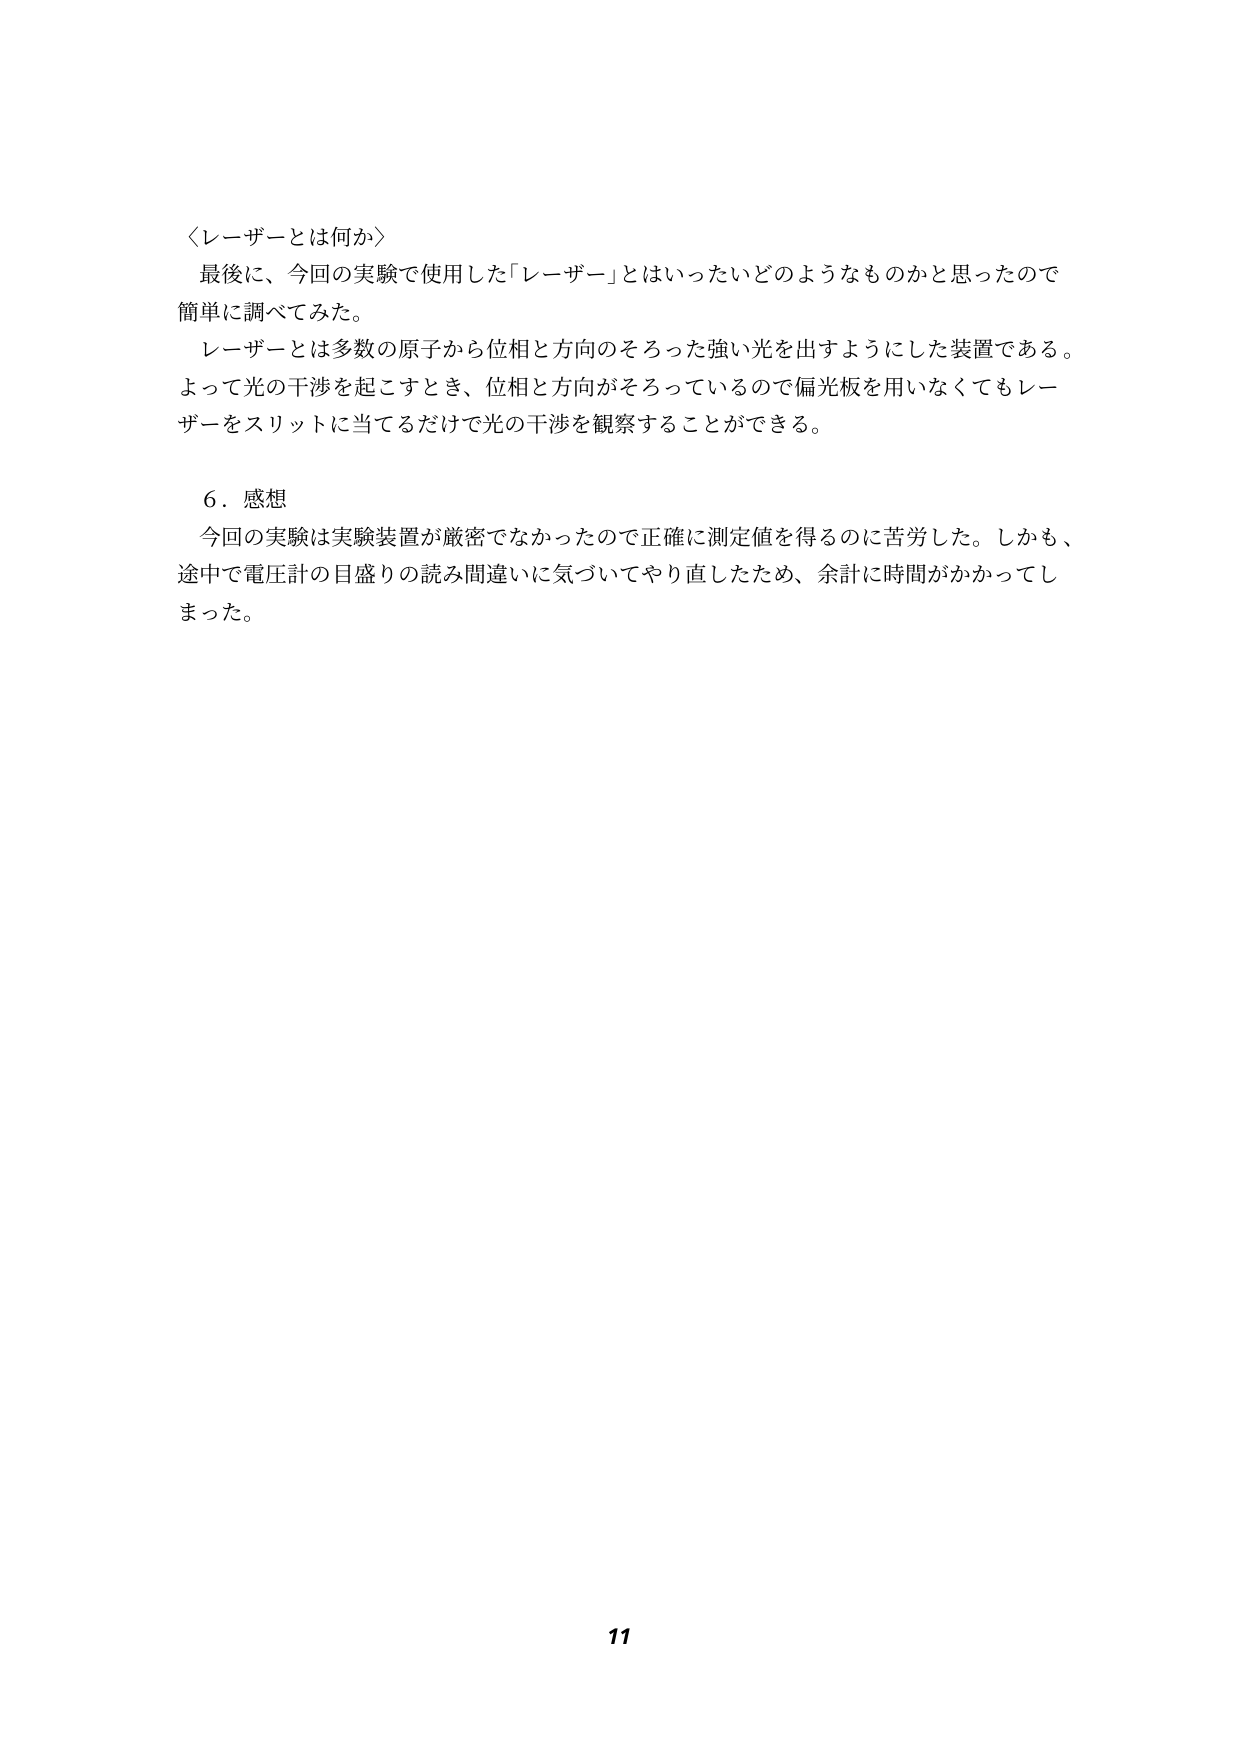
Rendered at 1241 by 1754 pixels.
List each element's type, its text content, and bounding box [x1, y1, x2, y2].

text ６．感想 [177, 479, 1063, 517]
text 今回の実験は実験装置が厳密でなかったので正確に測定値を得るのに苦労した。しかも、途中で電圧計の目盛りの読み間違いに気づいてやり直したため、余計に時間がかかってしまった。 [177, 517, 1063, 629]
text 〈レーザーとは何か〉 [177, 217, 1063, 254]
text レーザーとは多数の原子から位相と方向のそろった強い光を出すようにした装置である。よって光の干渉を起こすとき、位相と方向がそろっているので偏光板を用いなくてもレーザーをスリットに当てるだけで光の干渉を観察することができる。 [177, 329, 1063, 442]
text 最後に、今回の実験で使用した｢レーザー｣とはいったいどのようなものかと思ったので簡単に調べてみた。 [177, 254, 1063, 329]
